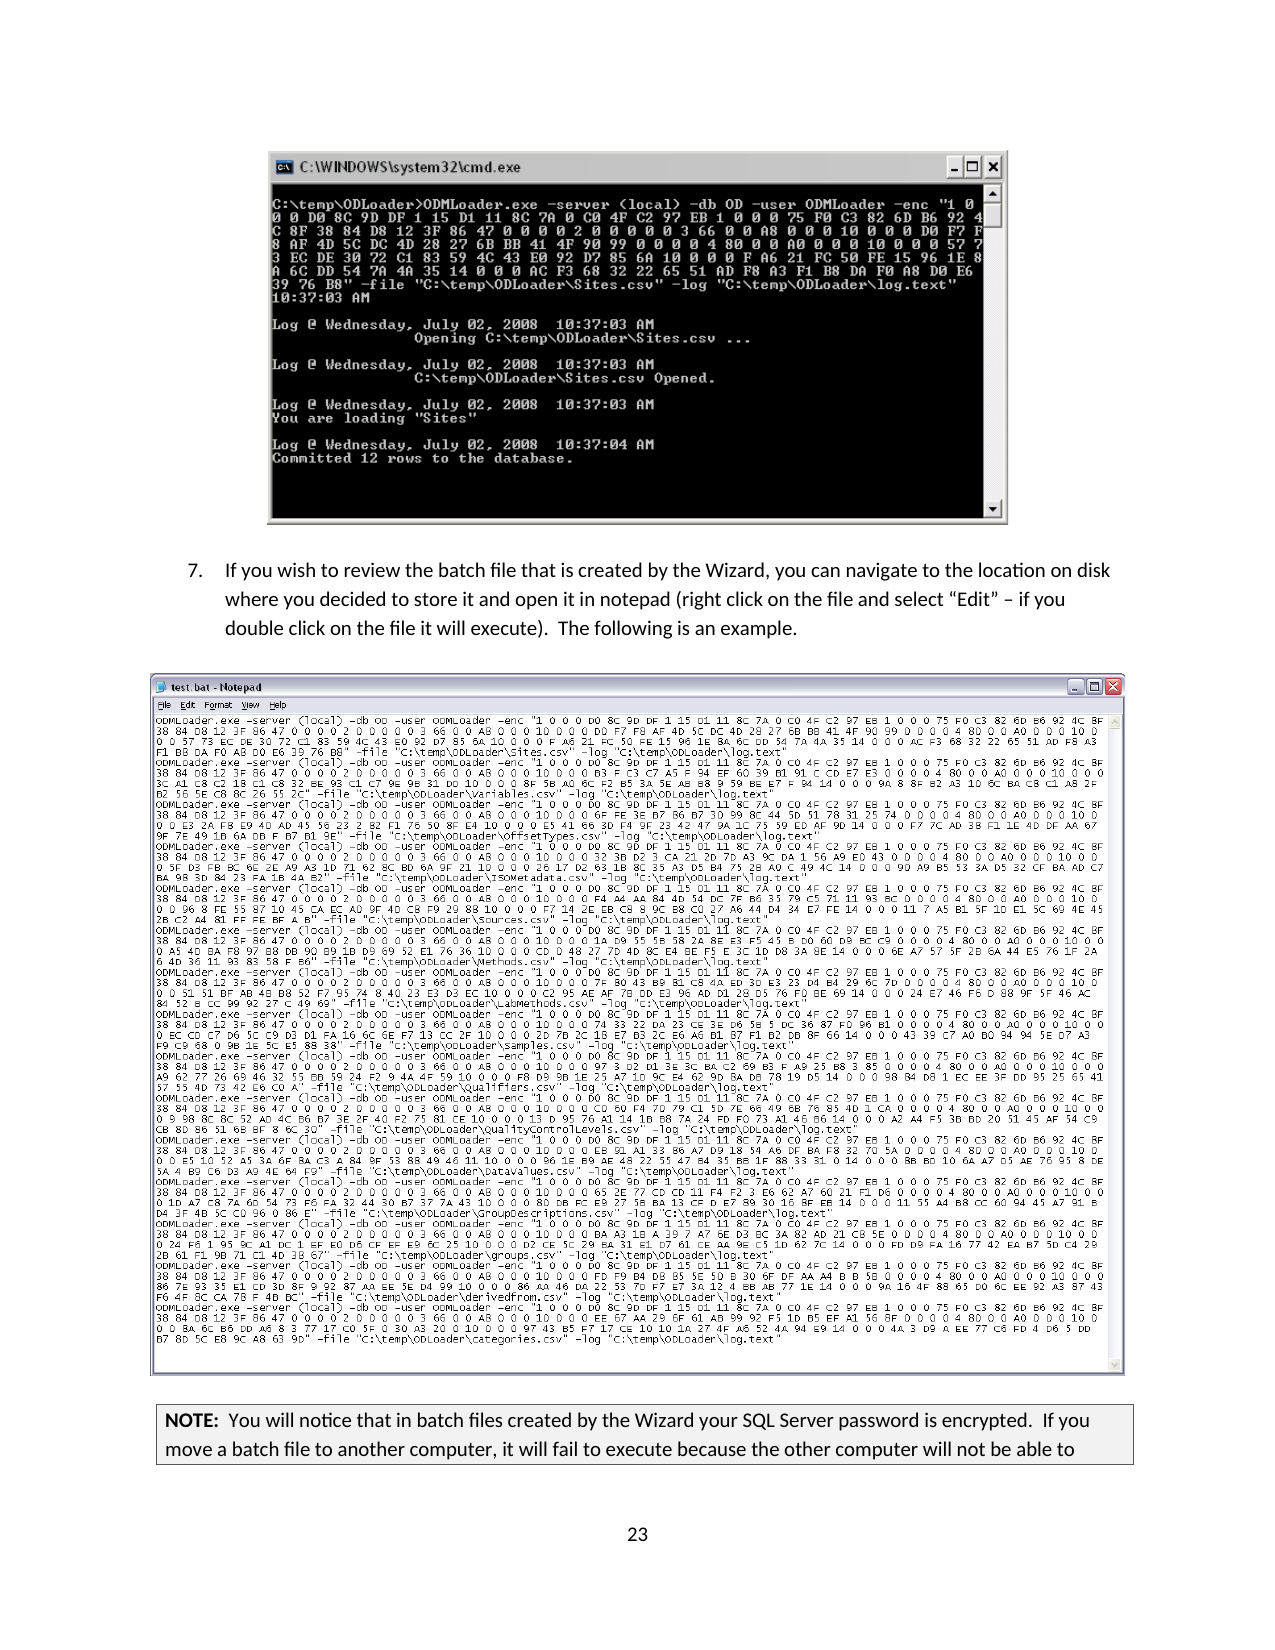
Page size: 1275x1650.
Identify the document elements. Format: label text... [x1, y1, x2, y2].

picture [267, 150, 1009, 525]
list If you wish to review the batch file that is created by the Wizard, you can navigate to the location on disk where you decided to store it and open it in notepad (right click on the file and select “Edit” – if you double click on the file it will execute). The following is an example. [187, 557, 1125, 641]
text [157, 1405, 1133, 1464]
picture [150, 673, 1125, 1376]
